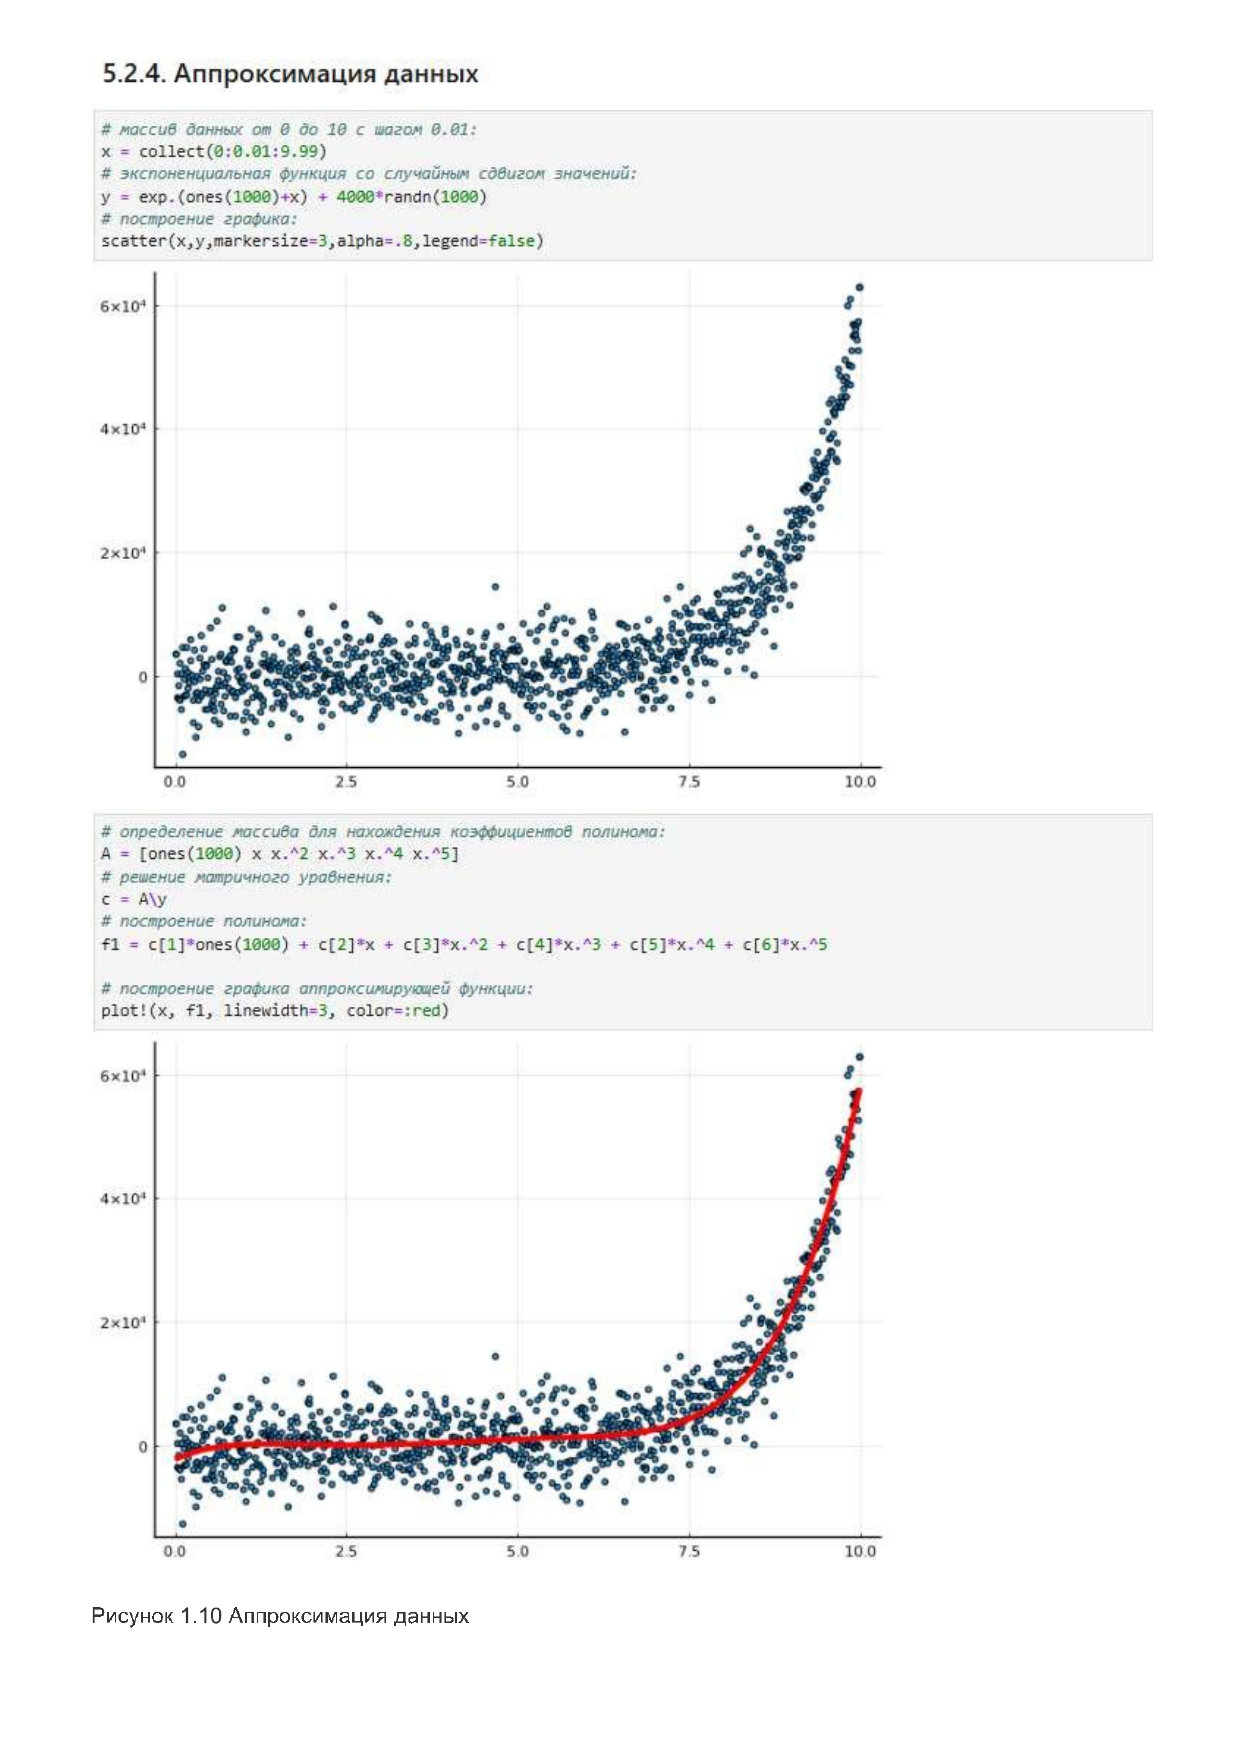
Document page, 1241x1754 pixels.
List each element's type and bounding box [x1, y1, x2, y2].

picture [394, 1611, 470, 1627]
picture [91, 59, 1154, 1566]
picture [228, 1607, 387, 1628]
picture [92, 1607, 174, 1628]
